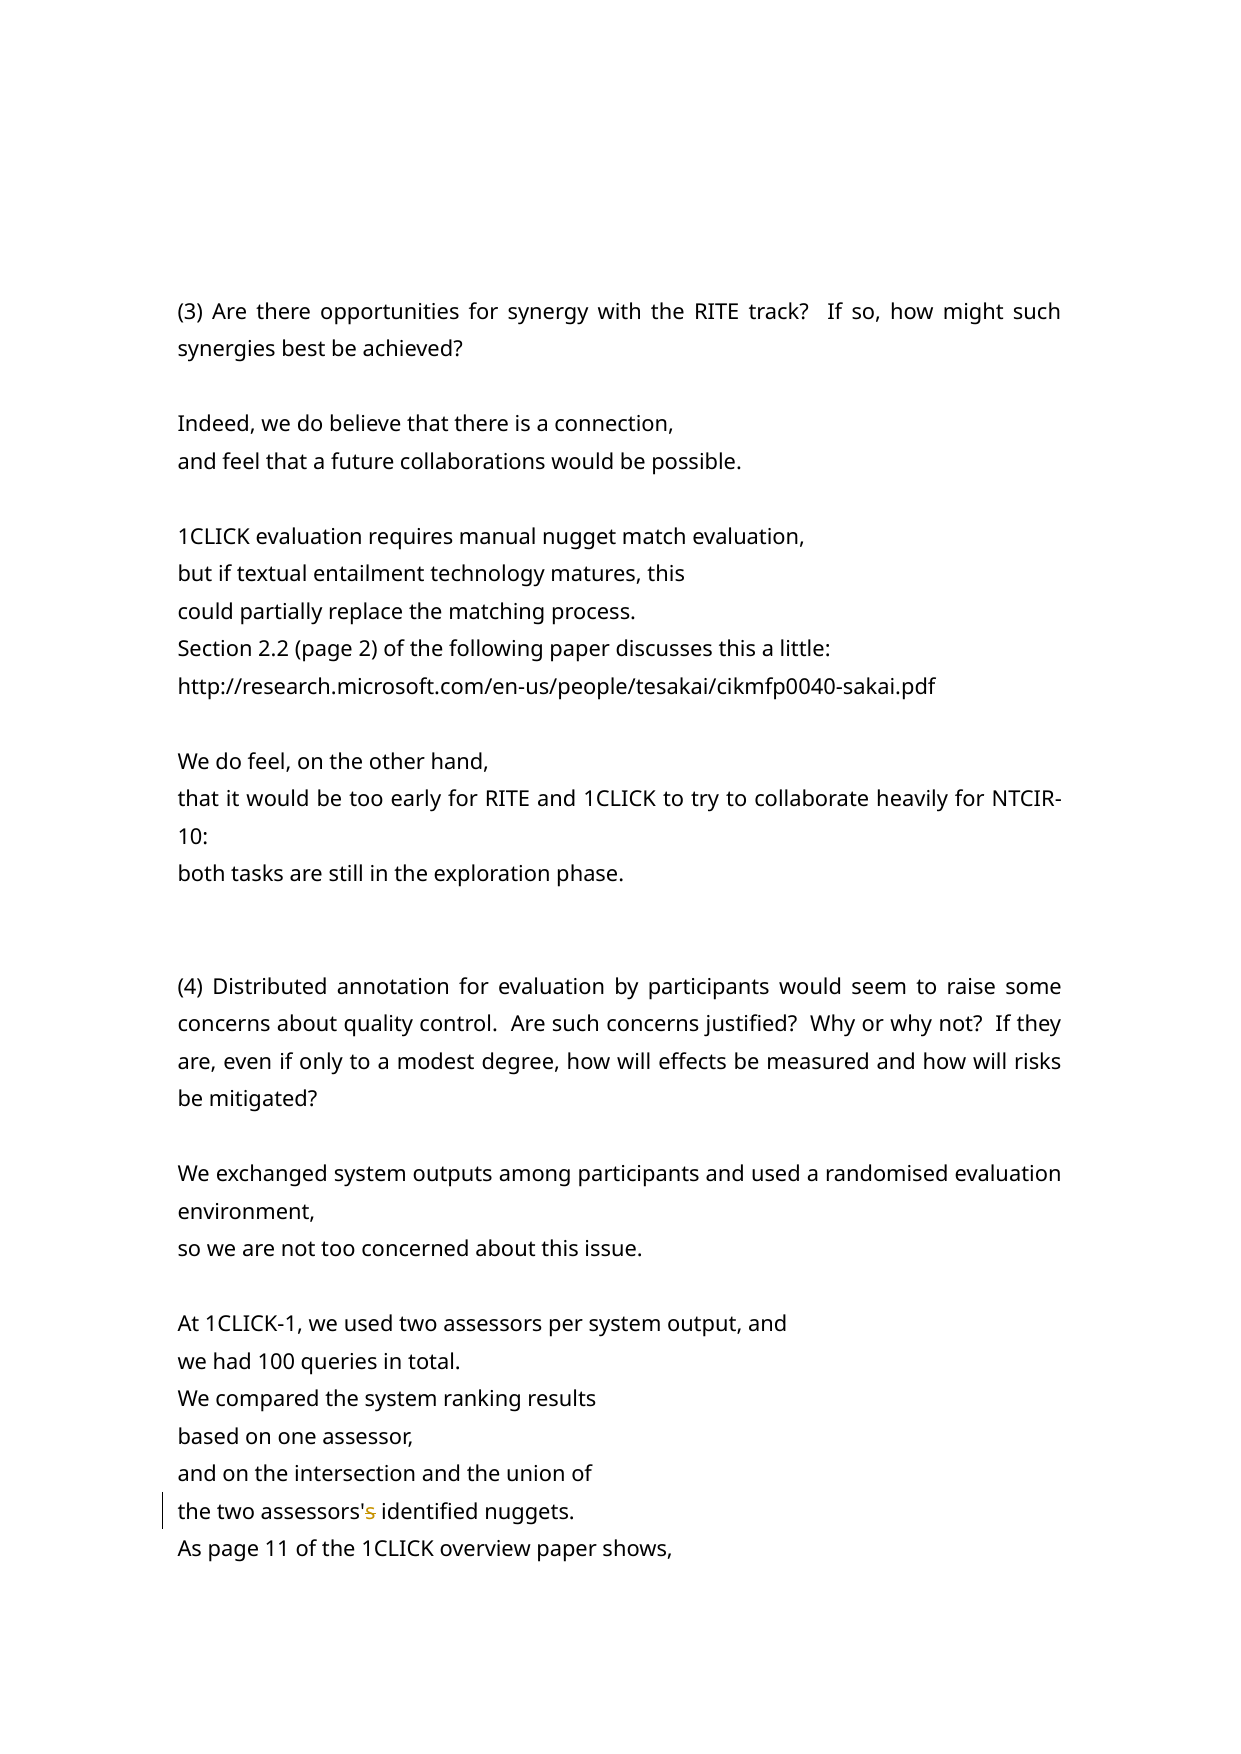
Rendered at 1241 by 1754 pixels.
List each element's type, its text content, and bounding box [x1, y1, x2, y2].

text (4) Distributed annotation for evaluation by participants would seem to raise some concerns about quality control. Are such concerns justified? Why or why not? If they are, even if only to a modest degree, how will effects be measured and how will risks be mitigated? [177, 967, 1063, 1117]
text We exchanged system outputs among participants and used a randomised evaluation environment, [177, 1154, 1063, 1229]
text We do feel, on the other hand, [177, 742, 1063, 779]
text Section 2.2 (page 2) of the following paper discusses this a little: [177, 629, 1063, 667]
text Indeed, we do believe that there is a connection, [177, 404, 1063, 442]
text both tasks are still in the exploration phase. [177, 854, 1063, 892]
text but if textual entailment technology matures, this [177, 554, 1063, 592]
text and feel that a future collaborations would be possible. [177, 442, 1063, 479]
text so we are not too concerned about this issue. [177, 1229, 1063, 1267]
text We compared the system ranking results [177, 1379, 1063, 1417]
text could partially replace the matching process. [177, 592, 1063, 629]
text that it would be too early for RITE and 1CLICK to try to collaborate heavily for NTCIR-10: [177, 779, 1063, 854]
text based on one assessor, [177, 1417, 1063, 1454]
text http://research.microsoft.com/en-us/people/tesakai/cikmfp0040-sakai.pdf [177, 667, 1063, 704]
text (3) Are there opportunities for synergy with the RITE track? If so, how might such synergies best be achieved? [177, 292, 1063, 367]
text and on the intersection and the union of [177, 1454, 1063, 1492]
text the two assessors' identified nuggets. [177, 1492, 1063, 1529]
text At 1CLICK-1, we used two assessors per system output, and [177, 1304, 1063, 1342]
text we had 100 queries in total. [177, 1342, 1063, 1379]
text 1CLICK evaluation requires manual nugget match evaluation, [177, 517, 1063, 554]
text As page 11 of the 1CLICK overview paper shows, [177, 1529, 1063, 1567]
